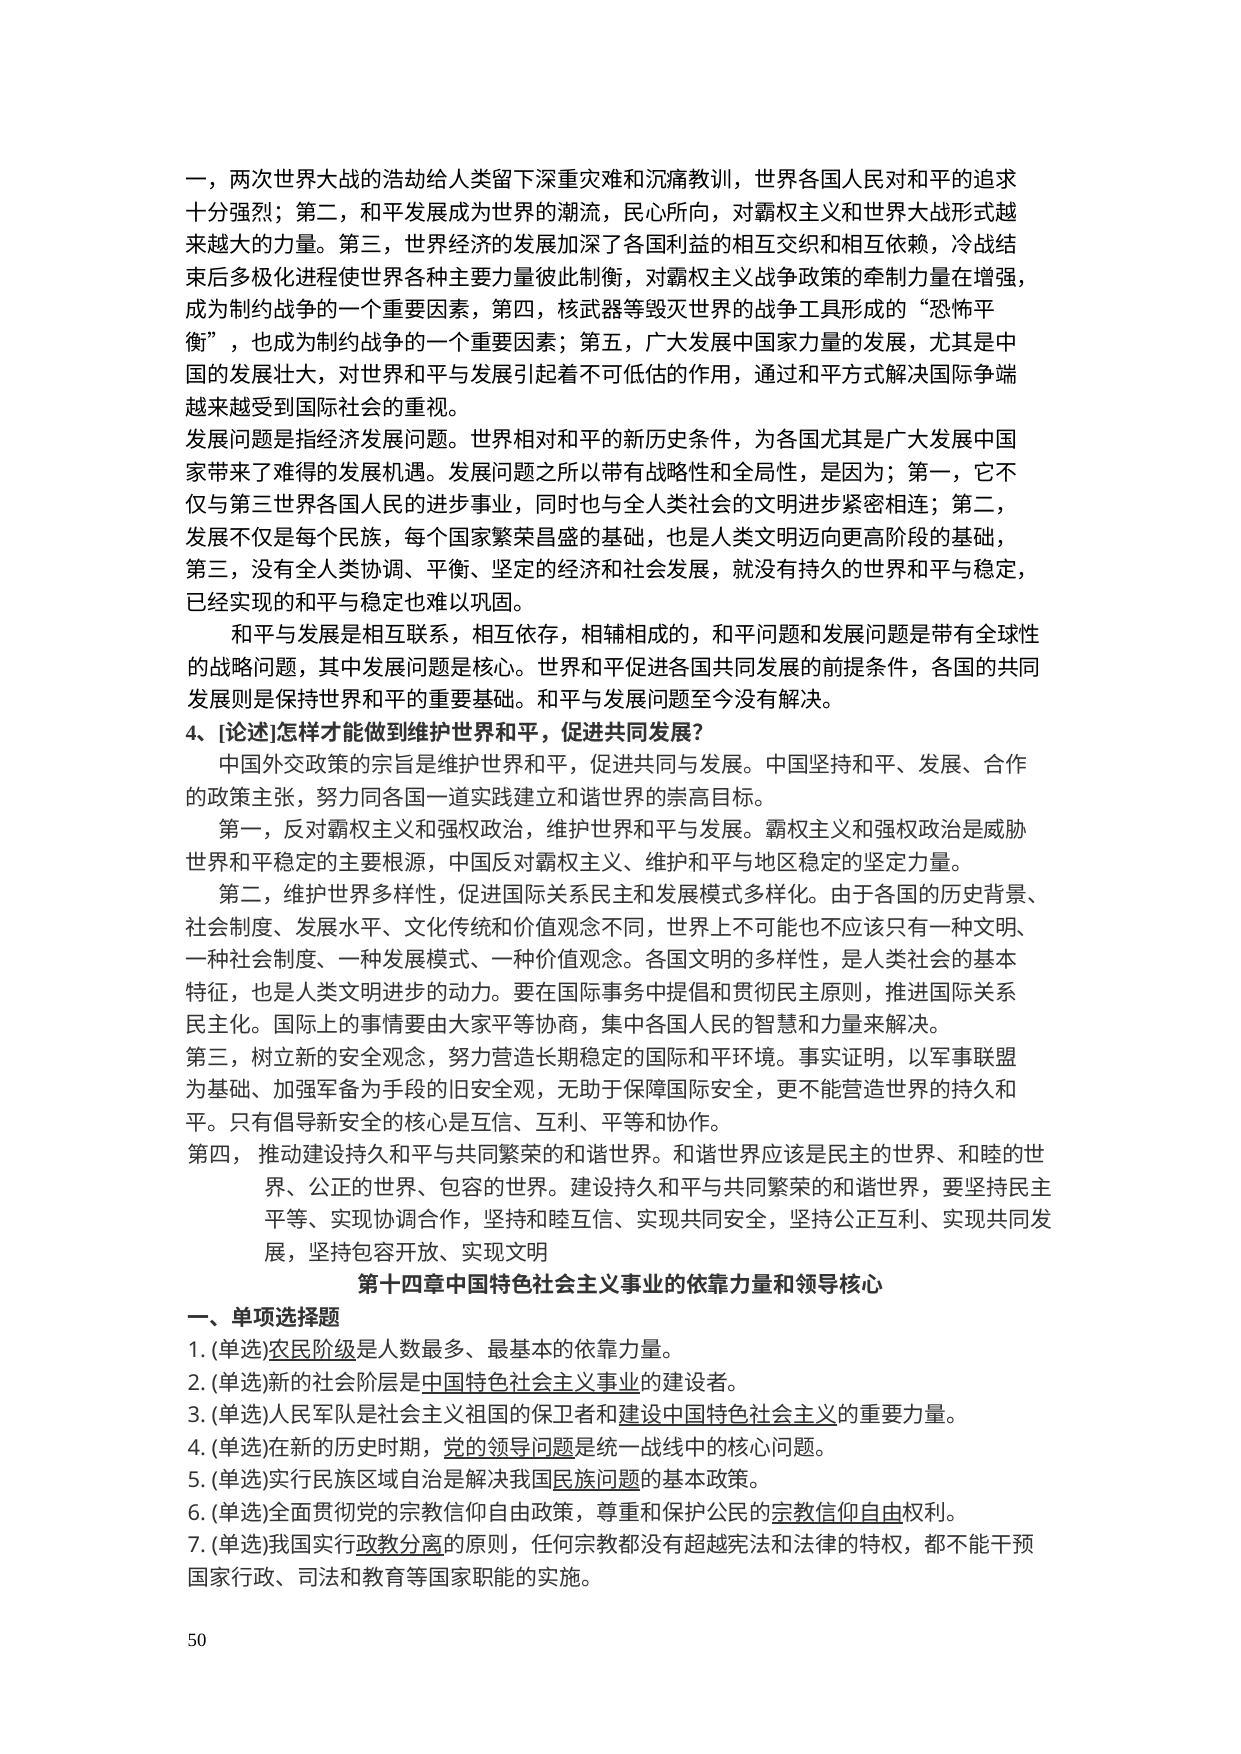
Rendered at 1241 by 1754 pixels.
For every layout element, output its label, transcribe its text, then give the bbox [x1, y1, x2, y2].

text 一、单项选择题 [187, 1299, 1053, 1332]
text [185, 162, 1031, 422]
text 3. (单选)人民军队是社会主义祖国的保卫者和建设中国特色社会主义的重要力量。 [187, 1397, 1053, 1429]
text 1. (单选)农民阶级是人数最多、最基本的依靠力量。 [187, 1332, 1053, 1364]
text 4、[论述]怎样才能做到维护世界和平，促进共同发展？ [185, 714, 1031, 747]
text 第十四章中国特色社会主义事业的依靠力量和领导核心 [187, 1267, 1053, 1299]
text 6. (单选)全面贯彻党的宗教信仰自由政策，尊重和保护公民的宗教信仰自由权利。 [187, 1494, 1053, 1527]
text 和平与发展是相互联系，相互依存，相辅相成的，和平问题和发展问题是带有全球性的战略问题，其中发展问题是核心。世界和平促进各国共同发展的前提条件，各国的共同发展则是保持世界和平的重要基础。和平与发展问题至今没有解决。 [187, 617, 1053, 714]
text 第二，维护世界多样性，促进国际关系民主和发展模式多样化。由于各国的历史背景、社会制度、发展水平、文化传统和价值观念不同，世界上不可能也不应该只有一种文明、一种社会制度、一种发展模式、一种价值观念。各国文明的多样性，是人类社会的基本特征，也是人类文明进步的动力。要在国际事务中提倡和贯彻民主原则，推进国际关系民主化。国际上的事情要由大家平等协商，集中各国人民的智慧和力量来解决。 [185, 877, 1031, 1039]
text 2. (单选)新的社会阶层是中国特色社会主义事业的建设者。 [187, 1364, 1053, 1397]
text 发展问题是指经济发展问题。世界相对和平的新历史条件，为各国尤其是广大发展中国家带来了难得的发展机遇。发展问题之所以带有战略性和全局性，是因为；第一，它不仅与第三世界各国人民的进步事业，同时也与全人类社会的文明进步紧密相连；第二，发展不仅是每个民族，每个国家繁荣昌盛的基础，也是人类文明迈向更高阶段的基础，第三，没有全人类协调、平衡、坚定的经济和社会发展，就没有持久的世界和平与稳定，已经实现的和平与稳定也难以巩固。 [185, 422, 1031, 617]
text 4. (单选)在新的历史时期，党的领导问题是统一战线中的核心问题。 [187, 1429, 1053, 1462]
text 第三，树立新的安全观念，努力营造长期稳定的国际和平环境。事实证明，以军事联盟为基础、加强军备为手段的旧安全观，无助于保障国际安全，更不能营造世界的持久和平。只有倡导新安全的核心是互信、互利、平等和协作。 [185, 1039, 1031, 1137]
text 7. (单选)我国实行政教分离的原则，任何宗教都没有超越宪法和法律的特权，都不能干预国家行政、司法和教育等国家职能的实施。 [187, 1527, 1053, 1592]
text 5. (单选)实行民族区域自治是解决我国民族问题的基本政策。 [187, 1462, 1053, 1494]
text 第一，反对霸权主义和强权政治，维护世界和平与发展。霸权主义和强权政治是威胁世界和平稳定的主要根源，中国反对霸权主义、维护和平与地区稳定的坚定力量。 [185, 812, 1031, 877]
text 第四， 推动建设持久和平与共同繁荣的和谐世界。和谐世界应该是民主的世界、和睦的世界、公正的世界、包容的世界。建设持久和平与共同繁荣的和谐世界，要坚持民主平等、实现协调合作，坚持和睦互信、实现共同安全，坚持公正互利、实现共同发展，坚持包容开放、实现文明 [187, 1137, 1053, 1267]
text 中国外交政策的宗旨是维护世界和平，促进共同与发展。中国坚持和平、发展、合作的政策主张，努力同各国一道实践建立和谐世界的崇高目标。 [185, 747, 1031, 812]
